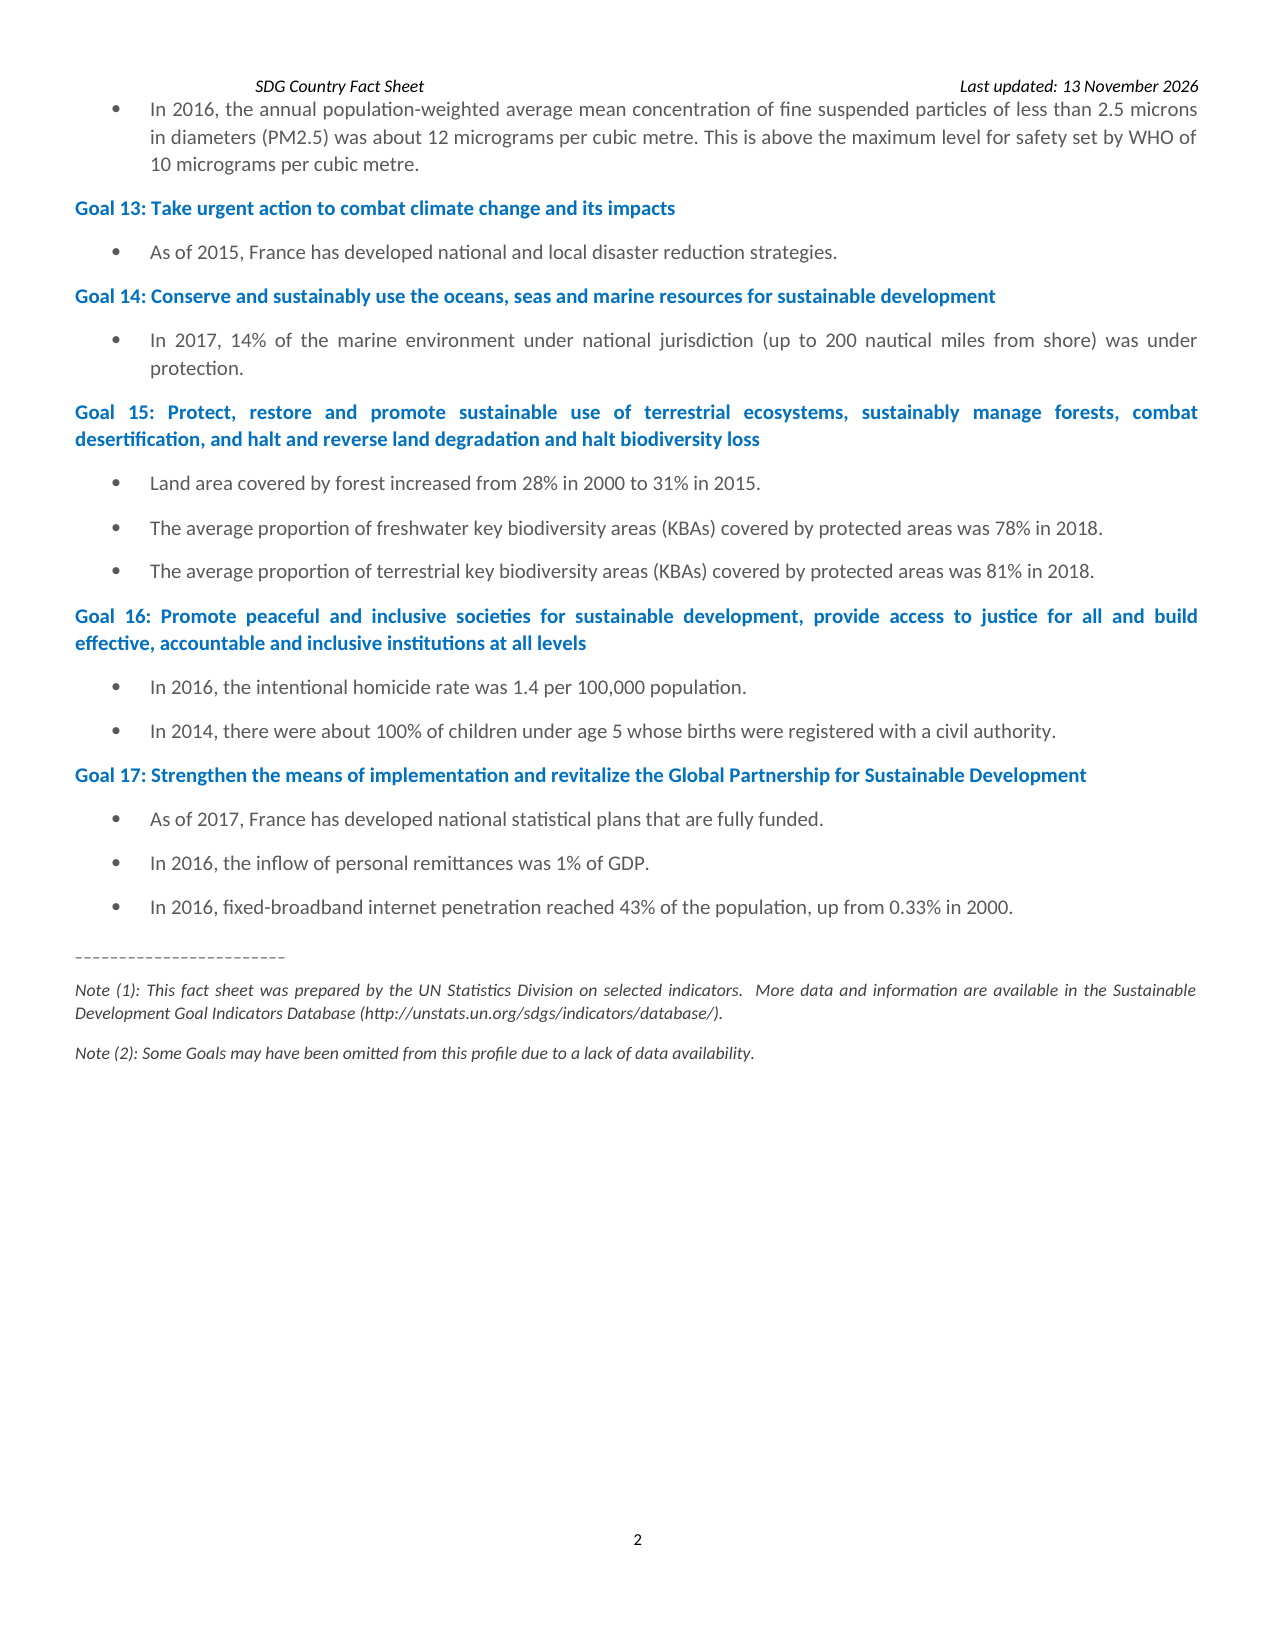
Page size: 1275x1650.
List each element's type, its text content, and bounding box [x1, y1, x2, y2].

text Goal 16: Promote peaceful and inclusive societies for sustainable development, provide access to justice for all and build effective, accountable and inclusive institutions at all levels [75, 603, 1200, 656]
text Goal 14: Conserve and sustainably use the oceans, seas and marine resources for sustainable development [75, 284, 1200, 309]
list In 2016, the inflow of personal remittances was 1% of GDP. [112, 851, 1200, 876]
list The average proportion of terrestrial key biodiversity areas (KBAs) covered by protected areas was 81% in 2018. [112, 559, 1200, 584]
text Goal 13: Take urgent action to combat climate change and its impacts [75, 196, 1200, 221]
list In 2016, fixed-broadband internet penetration reached 43% of the population, up from 0.33% in 2000. [112, 894, 1200, 920]
list In 2016, the intentional homicide rate was 1.4 per 100,000 population. [112, 674, 1200, 700]
list In 2016, the annual population-weighted average mean concentration of fine suspended particles of less than 2.5 microns in diameters (PM2.5) was about 12 micrograms per cubic metre. This is above the maximum level for safety set by WHO of 10 micrograms per cubic metre. [112, 97, 1200, 177]
list The average proportion of freshwater key biodiversity areas (KBAs) covered by protected areas was 78% in 2018. [112, 515, 1200, 540]
text Note (1): This fact sheet was prepared by the UN Statistics Division on selected indicators. More data and information are available in the Sustainable Development Goal Indicators Database (http://unstats.un.org/sdgs/indicators/database/). [75, 979, 1200, 1024]
text Goal 15: Protect, restore and promote sustainable use of terrestrial ecosystems, sustainably manage forests, combat desertification, and halt and reverse land degradation and halt biodiversity loss [75, 399, 1200, 452]
list In 2014, there were about 100% of children under age 5 whose births were registered with a civil authority. [112, 718, 1200, 744]
list In 2017, 14% of the marine environment under national jurisdiction (up to 200 nautical miles from shore) was under protection. [112, 328, 1200, 381]
list As of 2017, France has developed national statistical plans that are fully funded. [112, 806, 1200, 832]
text Goal 17: Strengthen the means of implementation and revitalize the Global Partnership for Sustainable Development [75, 762, 1200, 788]
list As of 2015, France has developed national and local disaster reduction strategies. [112, 239, 1200, 265]
text ________________________ [75, 939, 1200, 960]
text Note (2): Some Goals may have been omitted from this profile due to a lack of data availability. [75, 1042, 1200, 1064]
list Land area covered by forest increased from 28% in 2000 to 31% in 2015. [112, 471, 1200, 496]
